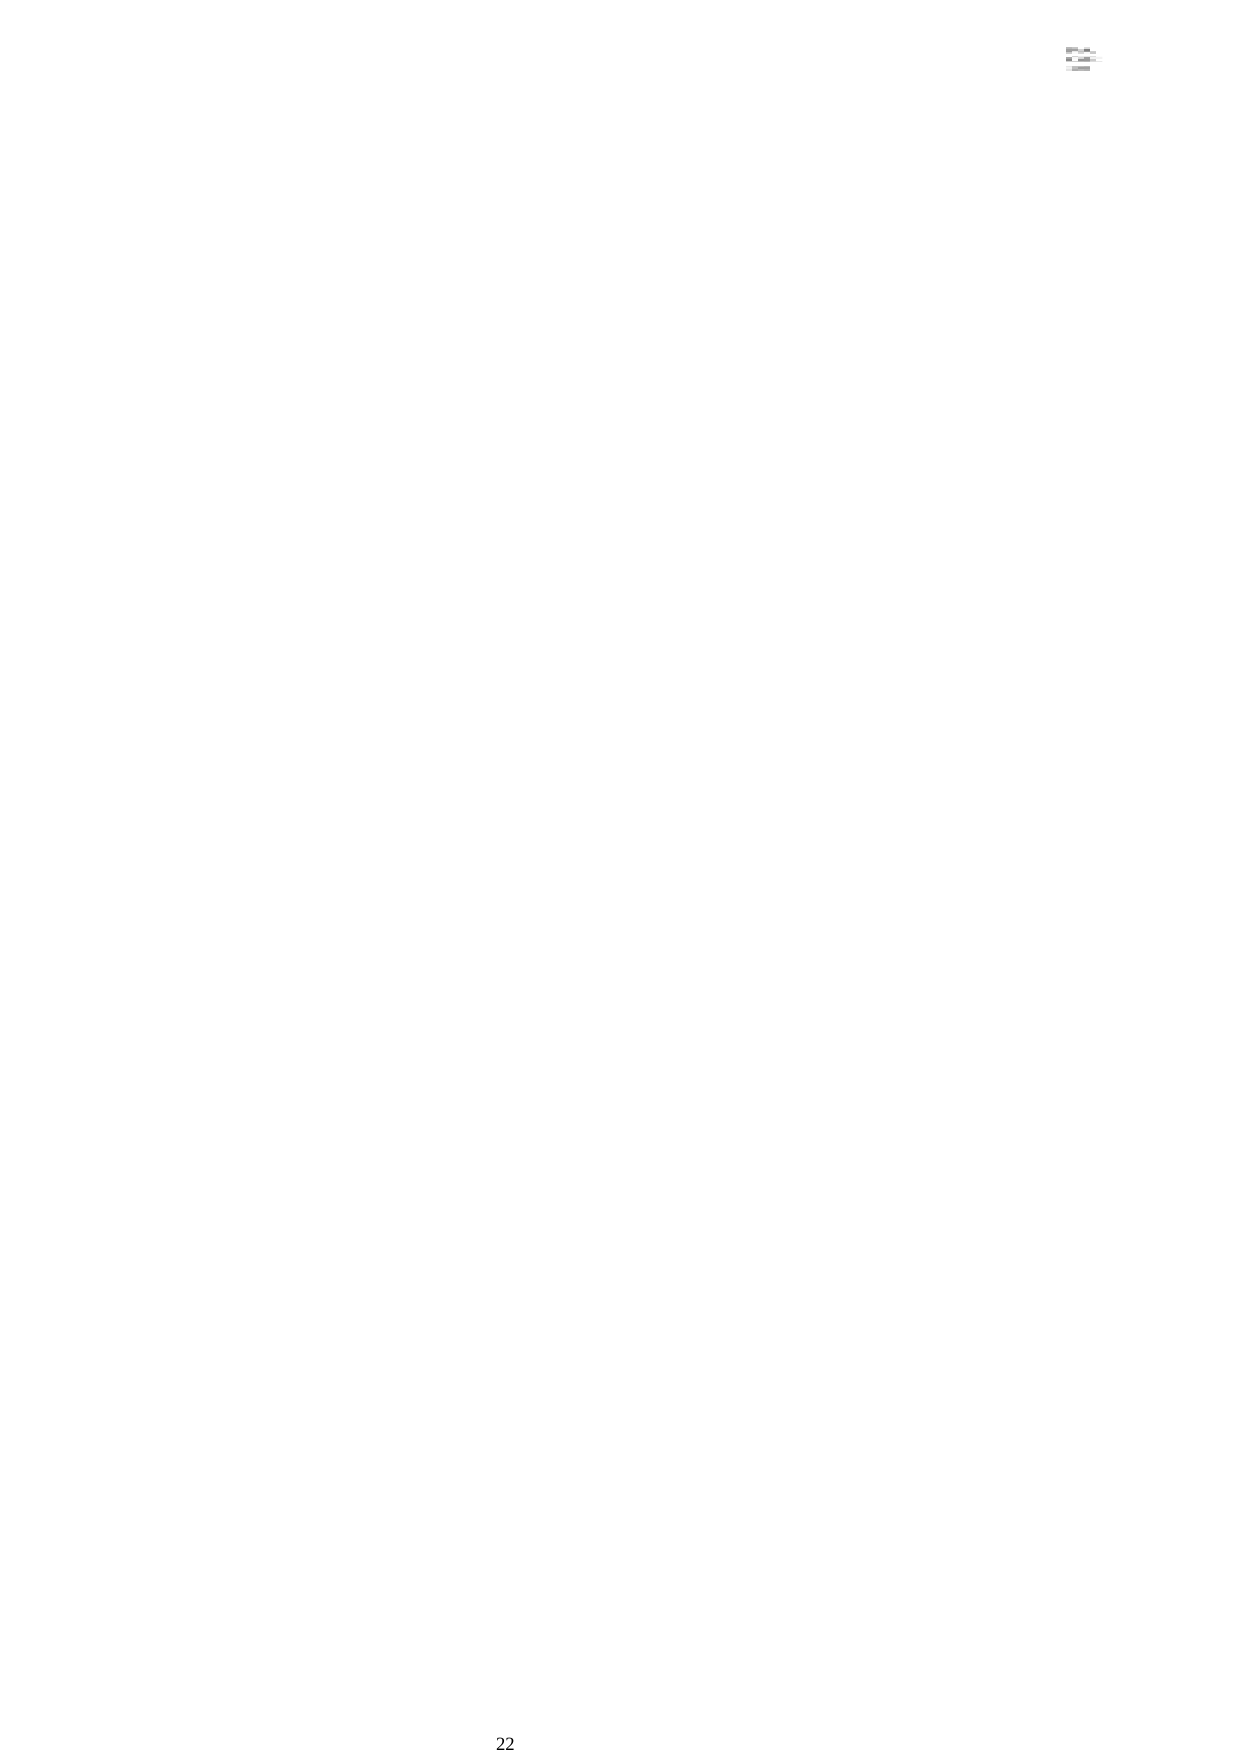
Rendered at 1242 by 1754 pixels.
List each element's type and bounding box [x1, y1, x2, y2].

picture [1060, 39, 1103, 71]
